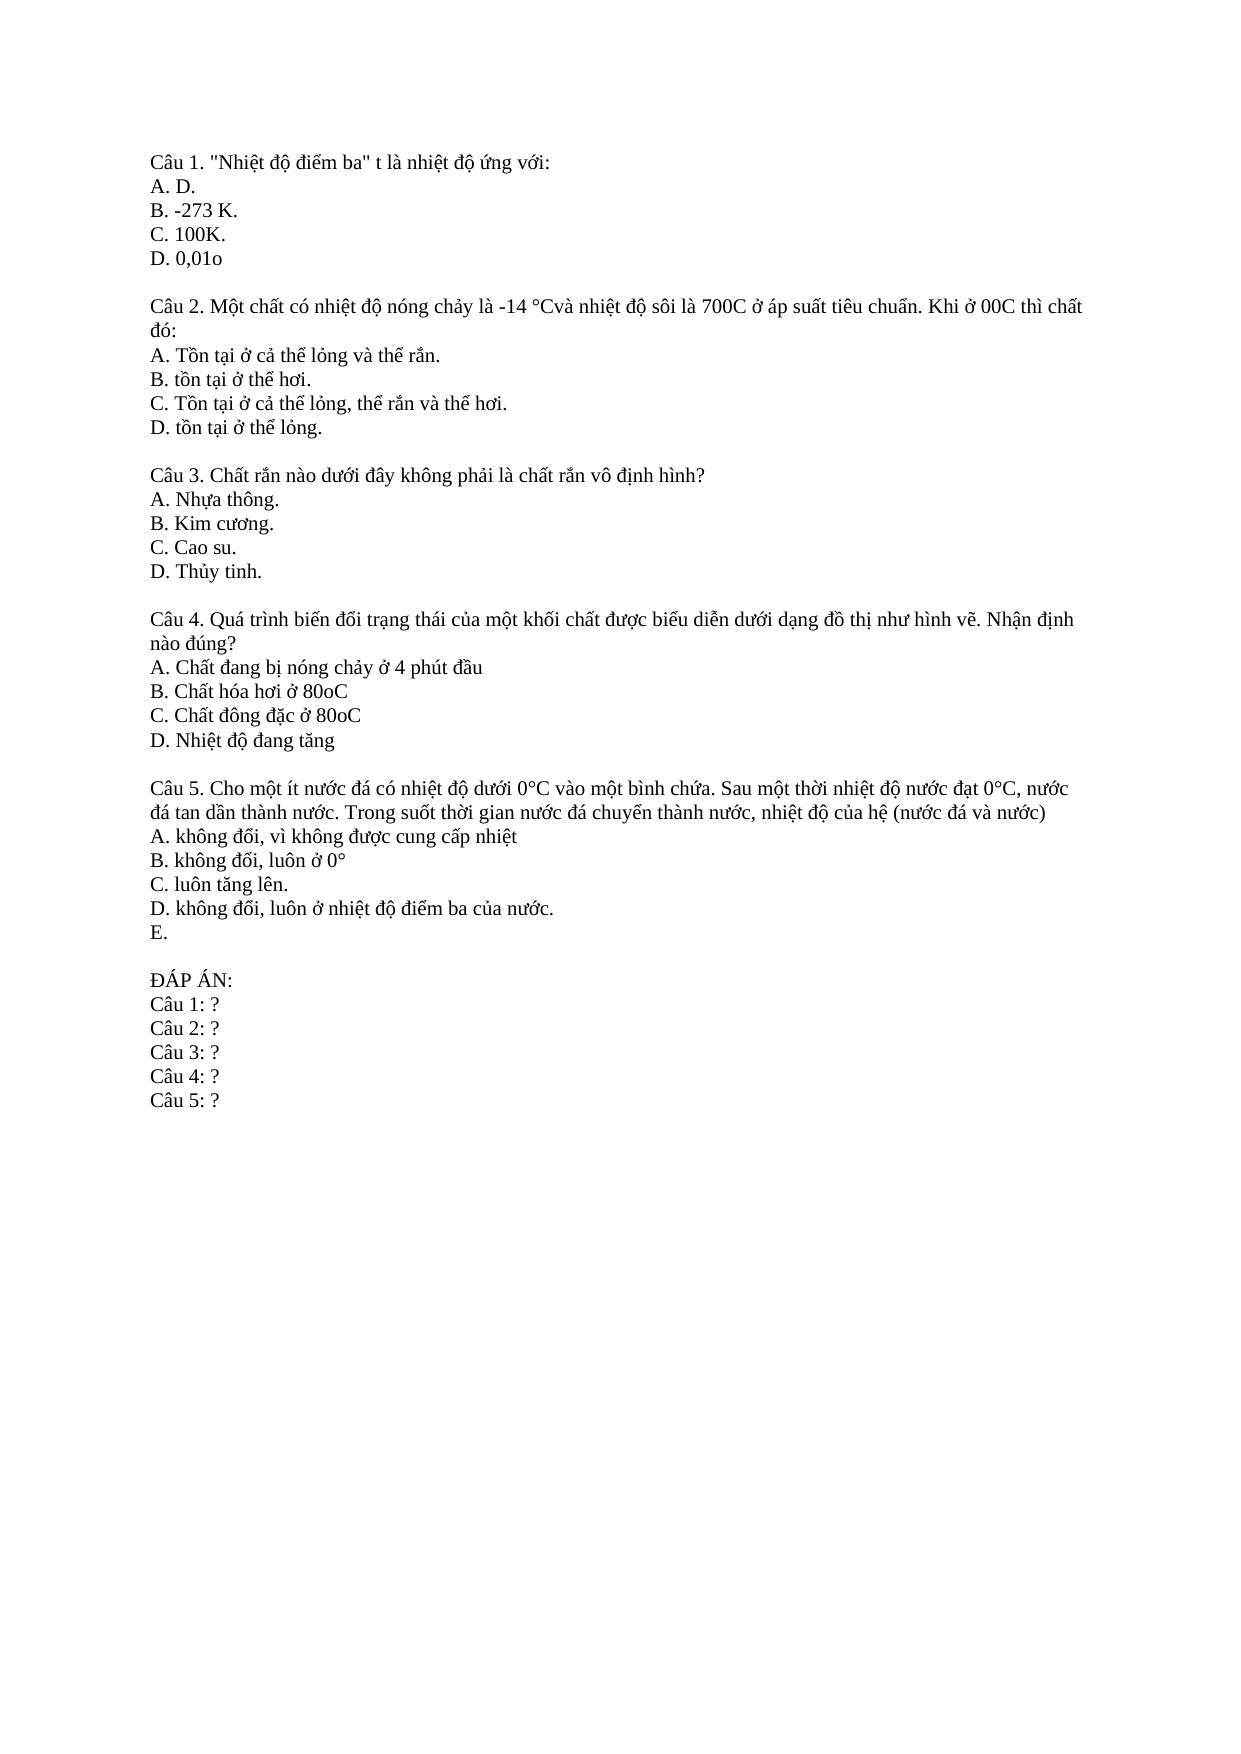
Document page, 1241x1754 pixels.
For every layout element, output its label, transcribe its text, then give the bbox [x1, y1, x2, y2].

text C. Chất đông đặc ở 80oC [150, 703, 1090, 727]
text A. Tồn tại ở cả thể lỏng và thể rắn. [150, 342, 1090, 367]
text ĐÁP ÁN: [150, 968, 1090, 992]
text B. Kim cương. [150, 511, 1090, 535]
text D. 0,01o [150, 246, 1090, 270]
text C. Tồn tại ở cả thể lỏng, thể rắn và thể hơi. [150, 391, 1090, 415]
text C. Cao su. [150, 535, 1090, 559]
text E. [150, 920, 1090, 944]
text C. luôn tăng lên. [150, 872, 1090, 896]
text D. tồn tại ở thể lỏng. [150, 415, 1090, 439]
text A. D. [150, 174, 1090, 198]
text A. Chất đang bị nóng chảy ở 4 phút đầu [150, 655, 1090, 679]
text D. Nhiệt độ đang tăng [150, 727, 1090, 752]
text Câu 2: ? [150, 1016, 1090, 1040]
text B. tồn tại ở thể hơi. [150, 367, 1090, 391]
text Câu 3. Chất rắn nào dưới đây không phải là chất rắn vô định hình? [150, 463, 1090, 487]
text B. không đổi, luôn ở 0° [150, 848, 1090, 872]
text B. Chất hóa hơi ở 80oC [150, 679, 1090, 703]
text Câu 4: ? [150, 1064, 1090, 1088]
text A. không đổi, vì không được cung cấp nhiệt [150, 824, 1090, 848]
text D. Thủy tinh. [150, 559, 1090, 583]
text Câu 3: ? [150, 1040, 1090, 1064]
text Câu 4. Quá trình biến đổi trạng thái của một khối chất được biểu diễn dưới dạng đồ thị như hình vẽ. Nhận định nào đúng? [150, 607, 1090, 655]
text Câu 2. Một chất có nhiệt độ nóng chảy là -14 °Cvà nhiệt độ sôi là 700C ở áp suất tiêu chuẩn. Khi ở 00C thì chất đó: [150, 294, 1090, 342]
text A. Nhựa thông. [150, 487, 1090, 511]
text Câu 5: ? [150, 1088, 1090, 1112]
text B. -273 K. [150, 198, 1090, 222]
text C. 100K. [150, 222, 1090, 246]
text D. không đổi, luôn ở nhiệt độ điểm ba của nước. [150, 896, 1090, 920]
text Câu 1. "Nhiệt độ điểm ba" t là nhiệt độ ứng với: [150, 150, 1090, 174]
text Câu 1: ? [150, 992, 1090, 1016]
text Câu 5. Cho một ít nước đá có nhiệt độ dưới 0°C vào một bình chứa. Sau một thời nhiệt độ nước đạt 0°C, nước đá tan dần thành nước. Trong suốt thời gian nước đá chuyển thành nước, nhiệt độ của hệ (nước đá và nước) [150, 776, 1090, 824]
